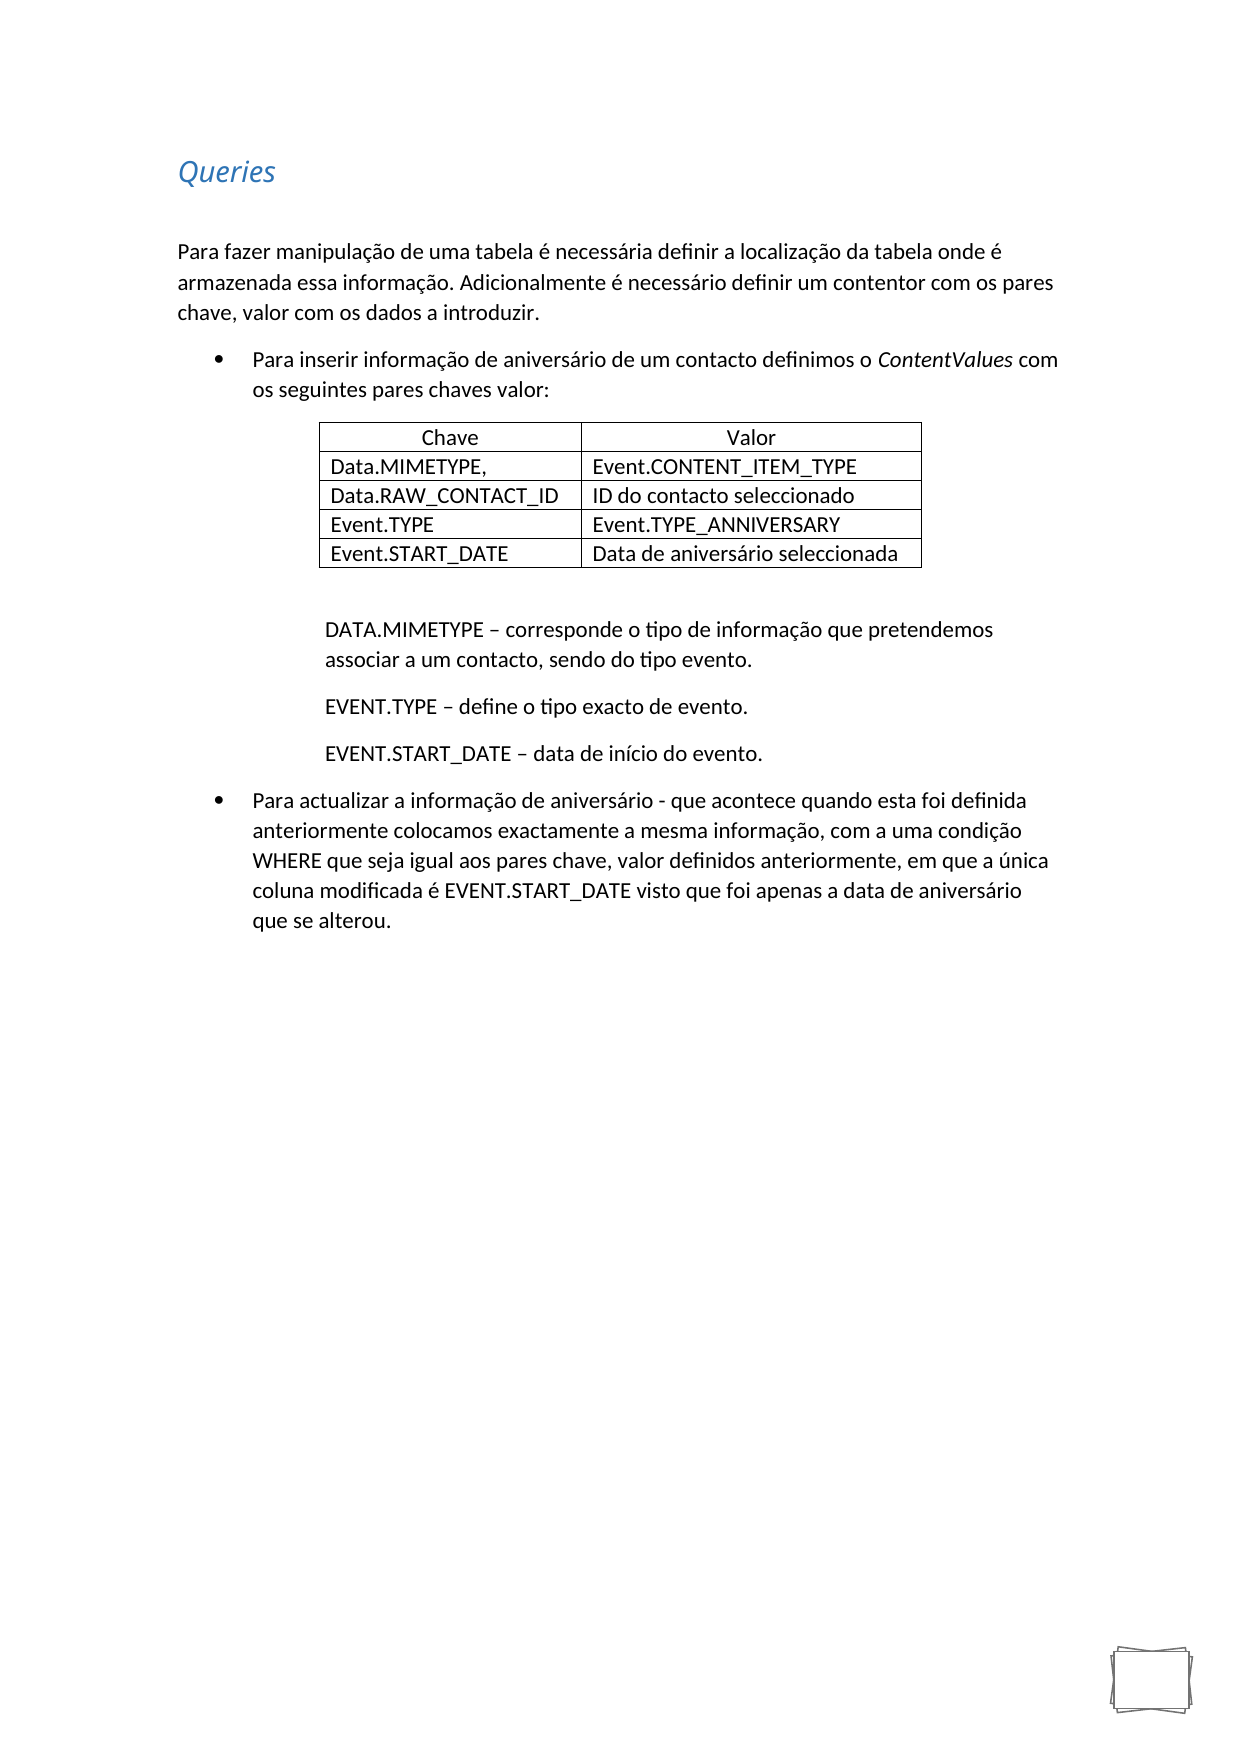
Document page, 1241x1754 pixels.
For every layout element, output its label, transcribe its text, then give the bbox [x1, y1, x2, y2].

table_cell Event.CONTENT_ITEM_TYPE [582, 452, 921, 480]
table_header Chave [320, 423, 581, 451]
table_cell Event.START_DATE [320, 539, 581, 567]
table_cell ID do contacto seleccionado [582, 481, 921, 509]
table_header Valor [582, 423, 921, 451]
text DATA.MIMETYPE – corresponde o tipo de informação que pretendemos associar a um contacto, sendo do tipo evento. [325, 615, 1063, 673]
table_cell Event.TYPE [320, 510, 581, 538]
table_cell Data.RAW_CONTACT_ID [320, 481, 581, 509]
list Para inserir informação de aniversário de um contacto definimos o ContentValues com os seguintes pares chaves valor: [215, 345, 1063, 403]
text Para fazer manipulação de uma tabela é necessária definir a localização da tabela onde é armazenada essa informação. Adicionalmente é necessário definir um contentor com os pares chave, valor com os dados a introduzir. [177, 237, 1063, 326]
table_cell Event.TYPE_ANNIVERSARY [582, 510, 921, 538]
table_cell Data de aniversário seleccionada [582, 539, 921, 567]
list Para actualizar a informação de aniversário - que acontece quando esta foi definida anteriormente colocamos exactamente a mesma informação, com a uma condição WHERE que seja igual aos pares chave, valor definidos anteriormente, em que a única coluna modificada é EVENT.START_DATE visto que foi apenas a data de aniversário que se alterou. [215, 786, 1063, 935]
text EVENT.START_DATE – data de início do evento. [325, 739, 1063, 767]
subtitle Queries [177, 152, 1063, 234]
table_cell Data.MIMETYPE, [320, 452, 581, 480]
text EVENT.TYPE – define o tipo exacto de evento. [325, 692, 1063, 720]
